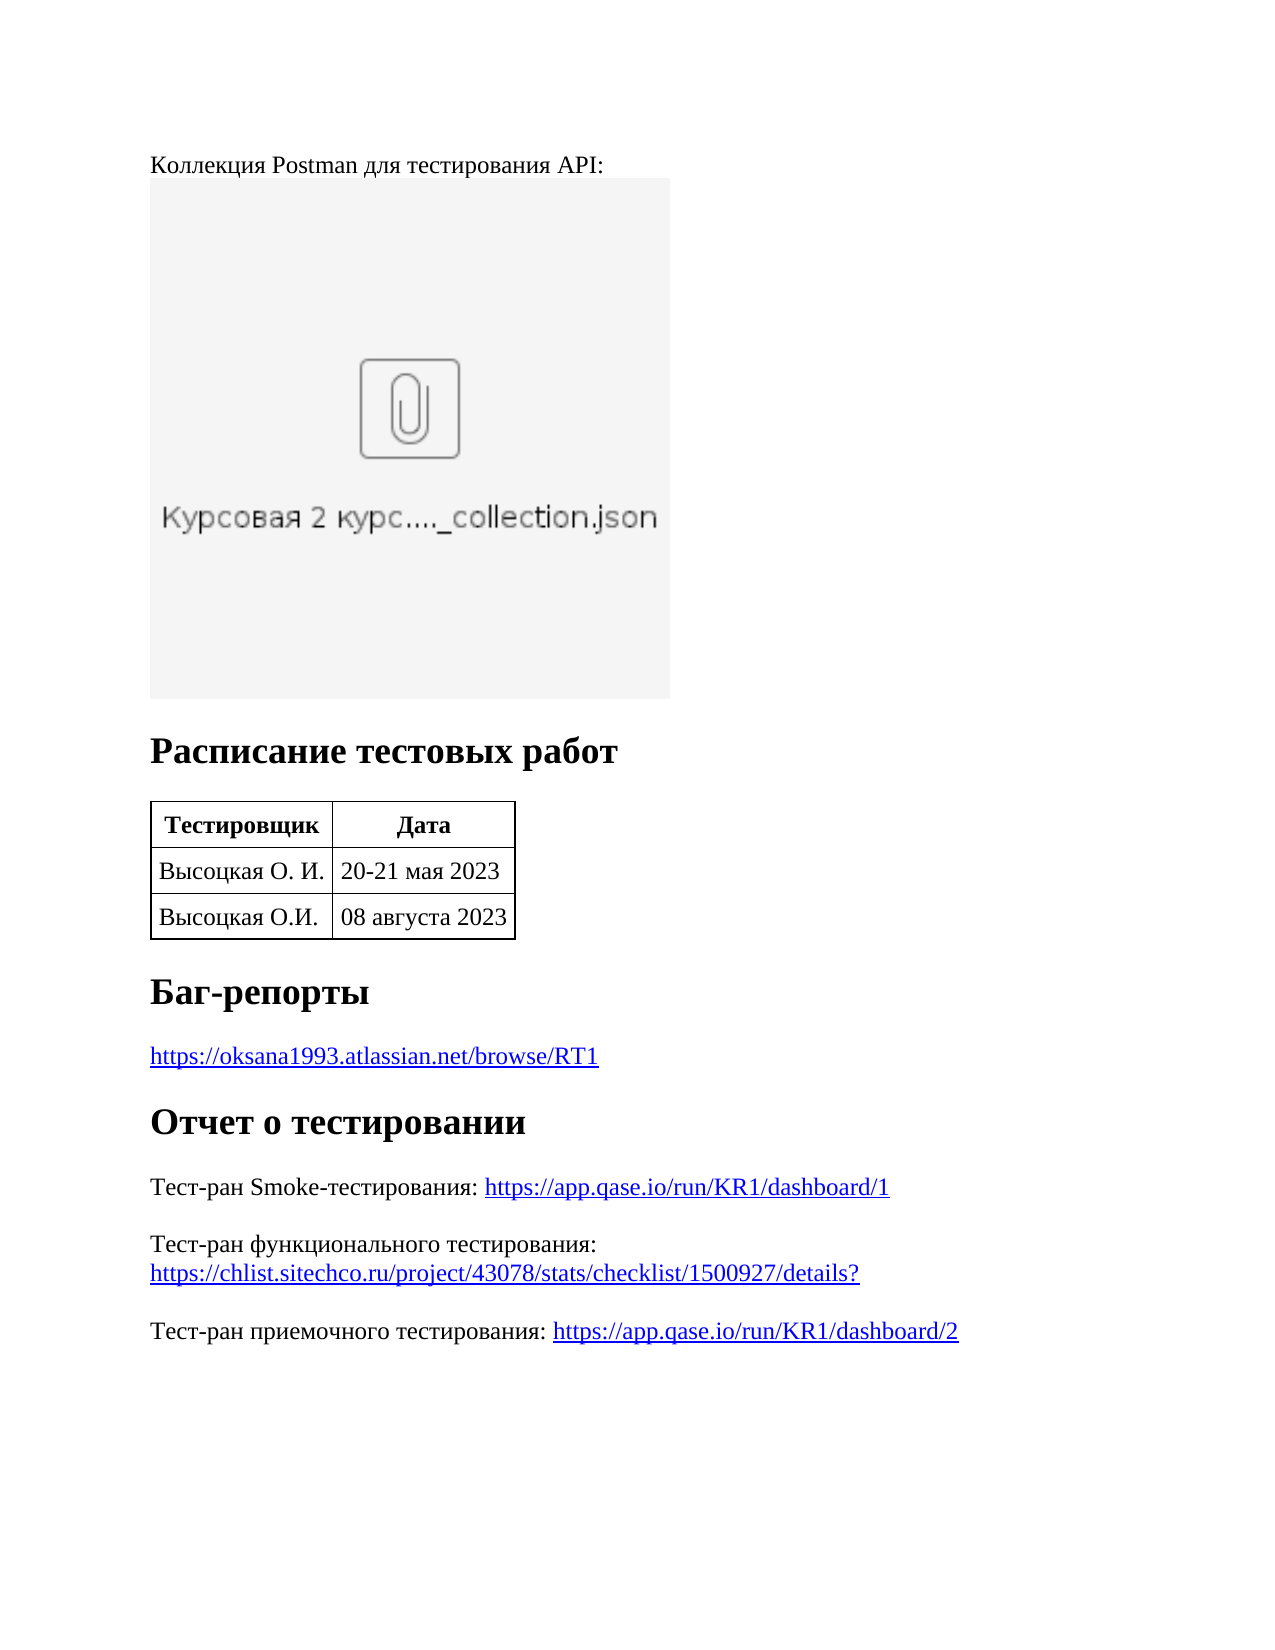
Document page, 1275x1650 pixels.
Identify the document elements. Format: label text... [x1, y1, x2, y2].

text https://oksana1993.atlassian.net/browse/RT1 [150, 1041, 1125, 1070]
table_cell Высоцкая О.И. [152, 894, 332, 938]
table_header Тестировщик [152, 802, 332, 846]
text Тест-ран Smoke-тестирования: https://app.qase.io/run/KR1/dashboard/1 [150, 1172, 1125, 1200]
table_cell Высоцкая О. И. [152, 848, 332, 892]
table_cell 08 августа 2023 [333, 894, 514, 938]
text Тест-ран приемочного тестирования: https://app.qase.io/run/KR1/dashboard/2 [150, 1316, 1125, 1345]
subtitle Баг-репорты [150, 969, 1125, 1012]
subtitle Отчет о тестировании [150, 1099, 1125, 1142]
text Коллекция Postman для тестирования API: [150, 150, 1125, 699]
table_header Дата [333, 802, 514, 846]
subtitle Расписание тестовых работ [150, 728, 1125, 771]
text Тест-ран функционального тестирования: https://chlist.sitechco.ru/project/43078/stats/checklist/1500927/details? [150, 1229, 1125, 1287]
table_cell 20-21 мая 2023 [333, 848, 514, 892]
